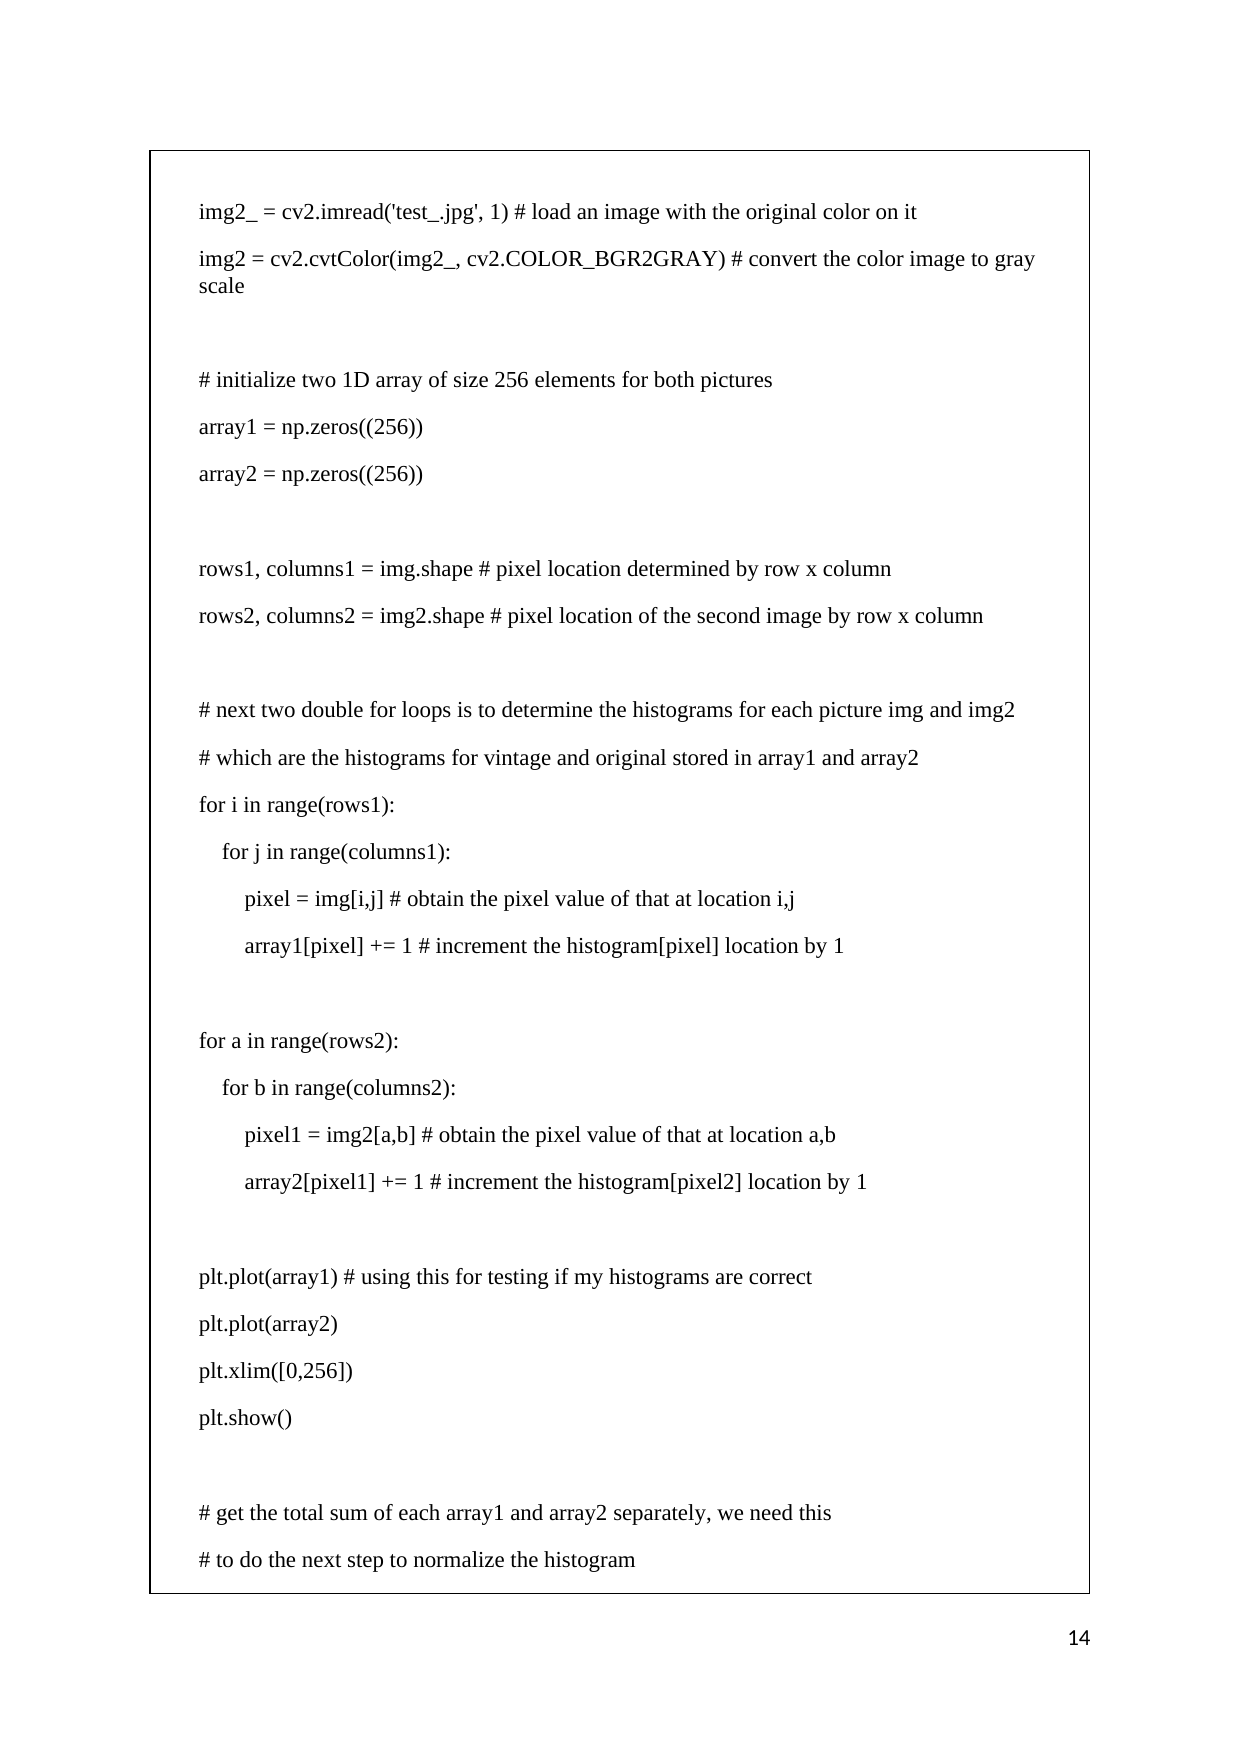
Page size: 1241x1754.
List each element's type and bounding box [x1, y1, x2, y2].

table_header [151, 151, 1089, 1593]
